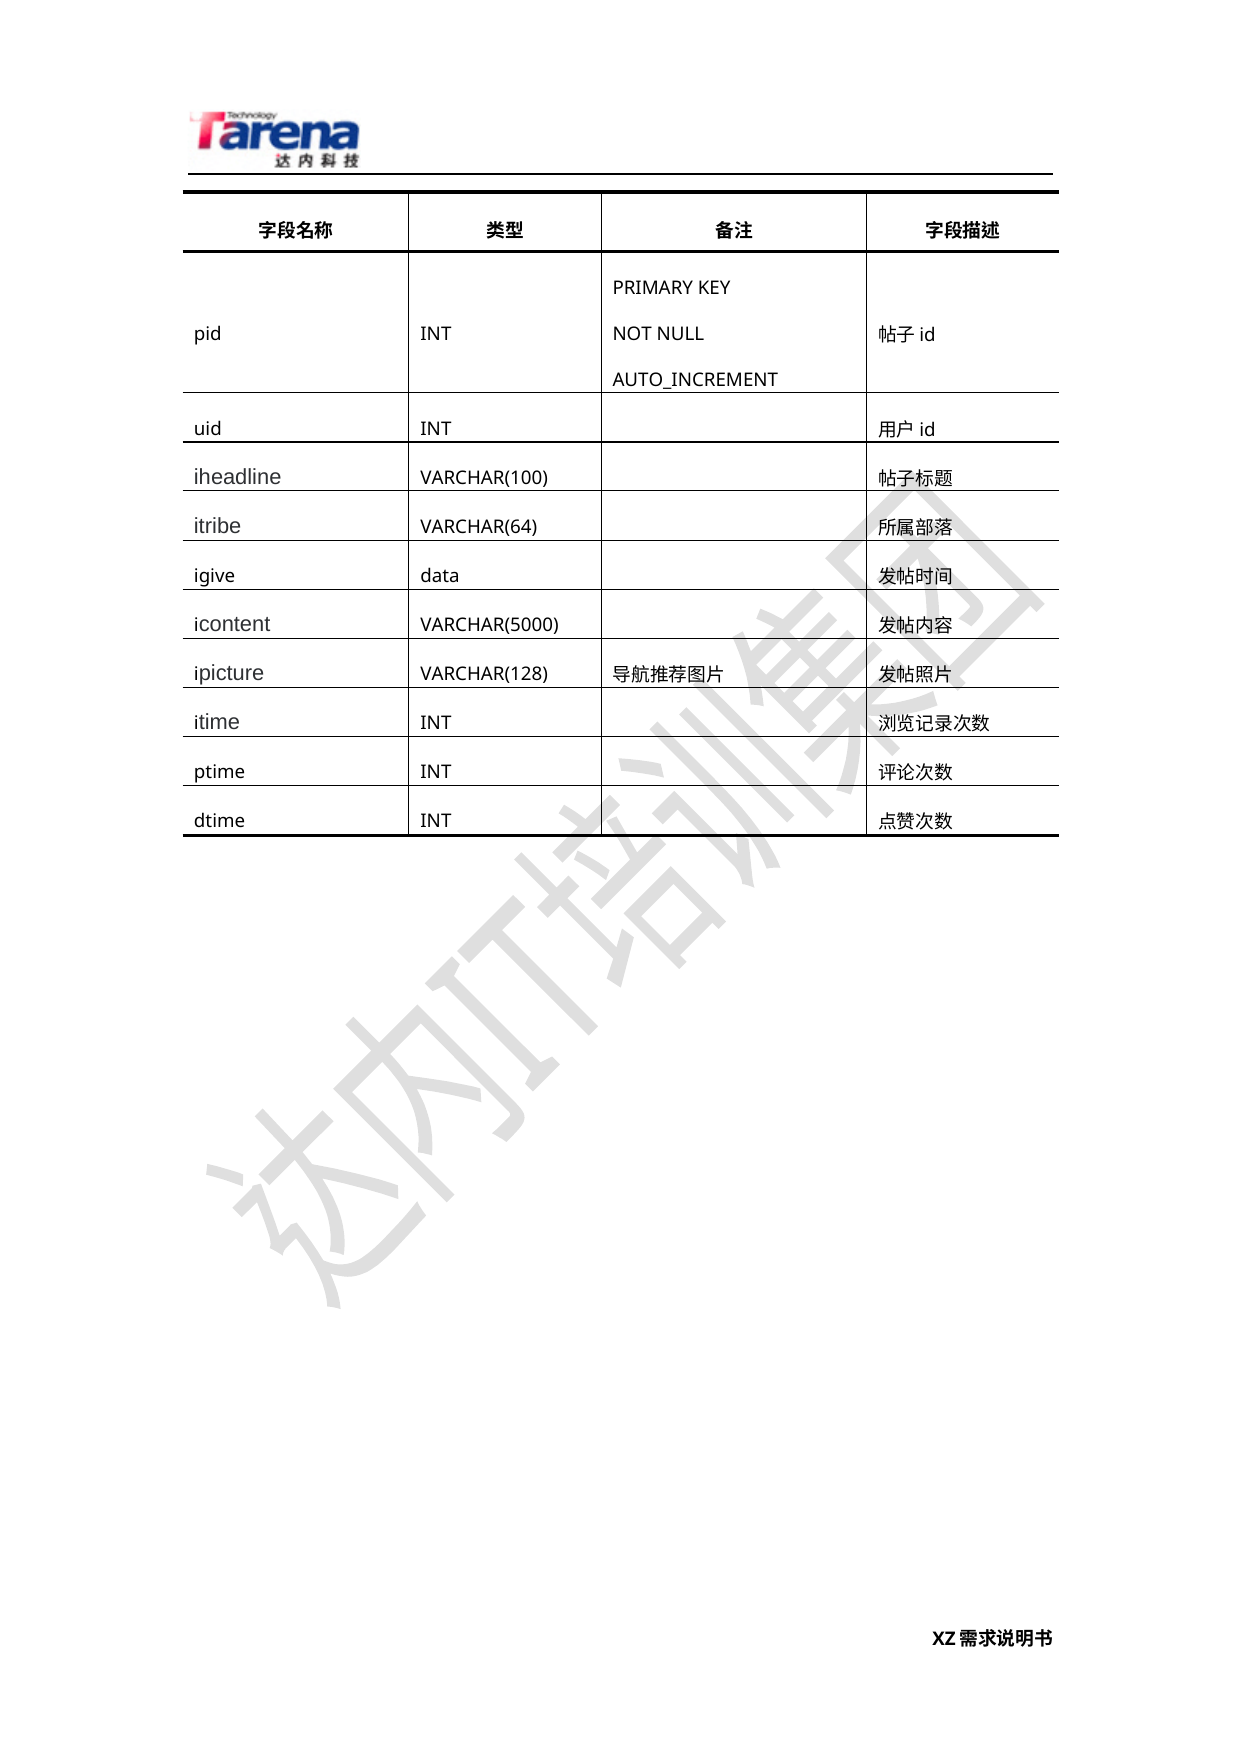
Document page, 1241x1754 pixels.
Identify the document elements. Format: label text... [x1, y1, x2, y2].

table_cell INT [409, 393, 601, 441]
table_cell itribe [183, 491, 408, 539]
table_cell INT [409, 786, 601, 834]
table_cell [602, 590, 866, 638]
picture [187, 109, 361, 171]
table_cell INT [409, 253, 601, 392]
table_cell 发帖照片 [867, 639, 1059, 687]
table_header 类型 [409, 194, 601, 250]
table_cell itime [183, 688, 408, 736]
table_cell igive [183, 541, 408, 588]
table_cell VARCHAR(100) [409, 443, 601, 490]
table_cell 帖子标题 [867, 443, 1059, 490]
table_cell PRIMARY KEY NOT NULL AUTO_INCREMENT [602, 253, 866, 392]
table_header 字段名称 [183, 194, 408, 250]
table_cell 评论次数 [867, 737, 1059, 785]
table_cell INT [409, 688, 601, 736]
table_cell [602, 443, 866, 490]
table_cell dtime [183, 786, 408, 834]
table_cell data [409, 541, 601, 588]
table_cell icontent [183, 590, 408, 638]
table_header 备注 [602, 194, 866, 250]
table_cell ipicture [183, 639, 408, 687]
table_cell 浏览记录次数 [867, 688, 1059, 736]
table_cell ptime [183, 737, 408, 785]
table_cell iheadline [183, 443, 408, 490]
table_cell 帖子id [867, 253, 1059, 392]
table_cell INT [409, 737, 601, 785]
table_cell [602, 541, 866, 588]
table_cell 所属部落 [867, 491, 1059, 539]
table_cell uid [183, 393, 408, 441]
table_cell VARCHAR(64) [409, 491, 601, 539]
table_cell pid [183, 253, 408, 392]
table_cell [602, 393, 866, 441]
table_cell 点赞次数 [867, 786, 1059, 834]
table_cell [602, 786, 866, 834]
table_cell VARCHAR(5000) [409, 590, 601, 638]
table_cell [602, 688, 866, 736]
table_cell 发帖时间 [867, 541, 1059, 588]
table_cell VARCHAR(128) [409, 639, 601, 687]
table_cell [602, 491, 866, 539]
table_cell [602, 737, 866, 785]
table_cell 导航推荐图片 [602, 639, 866, 687]
table_cell 发帖内容 [867, 590, 1059, 638]
table_cell 用户id [867, 393, 1059, 441]
table_header 字段描述 [867, 194, 1059, 250]
